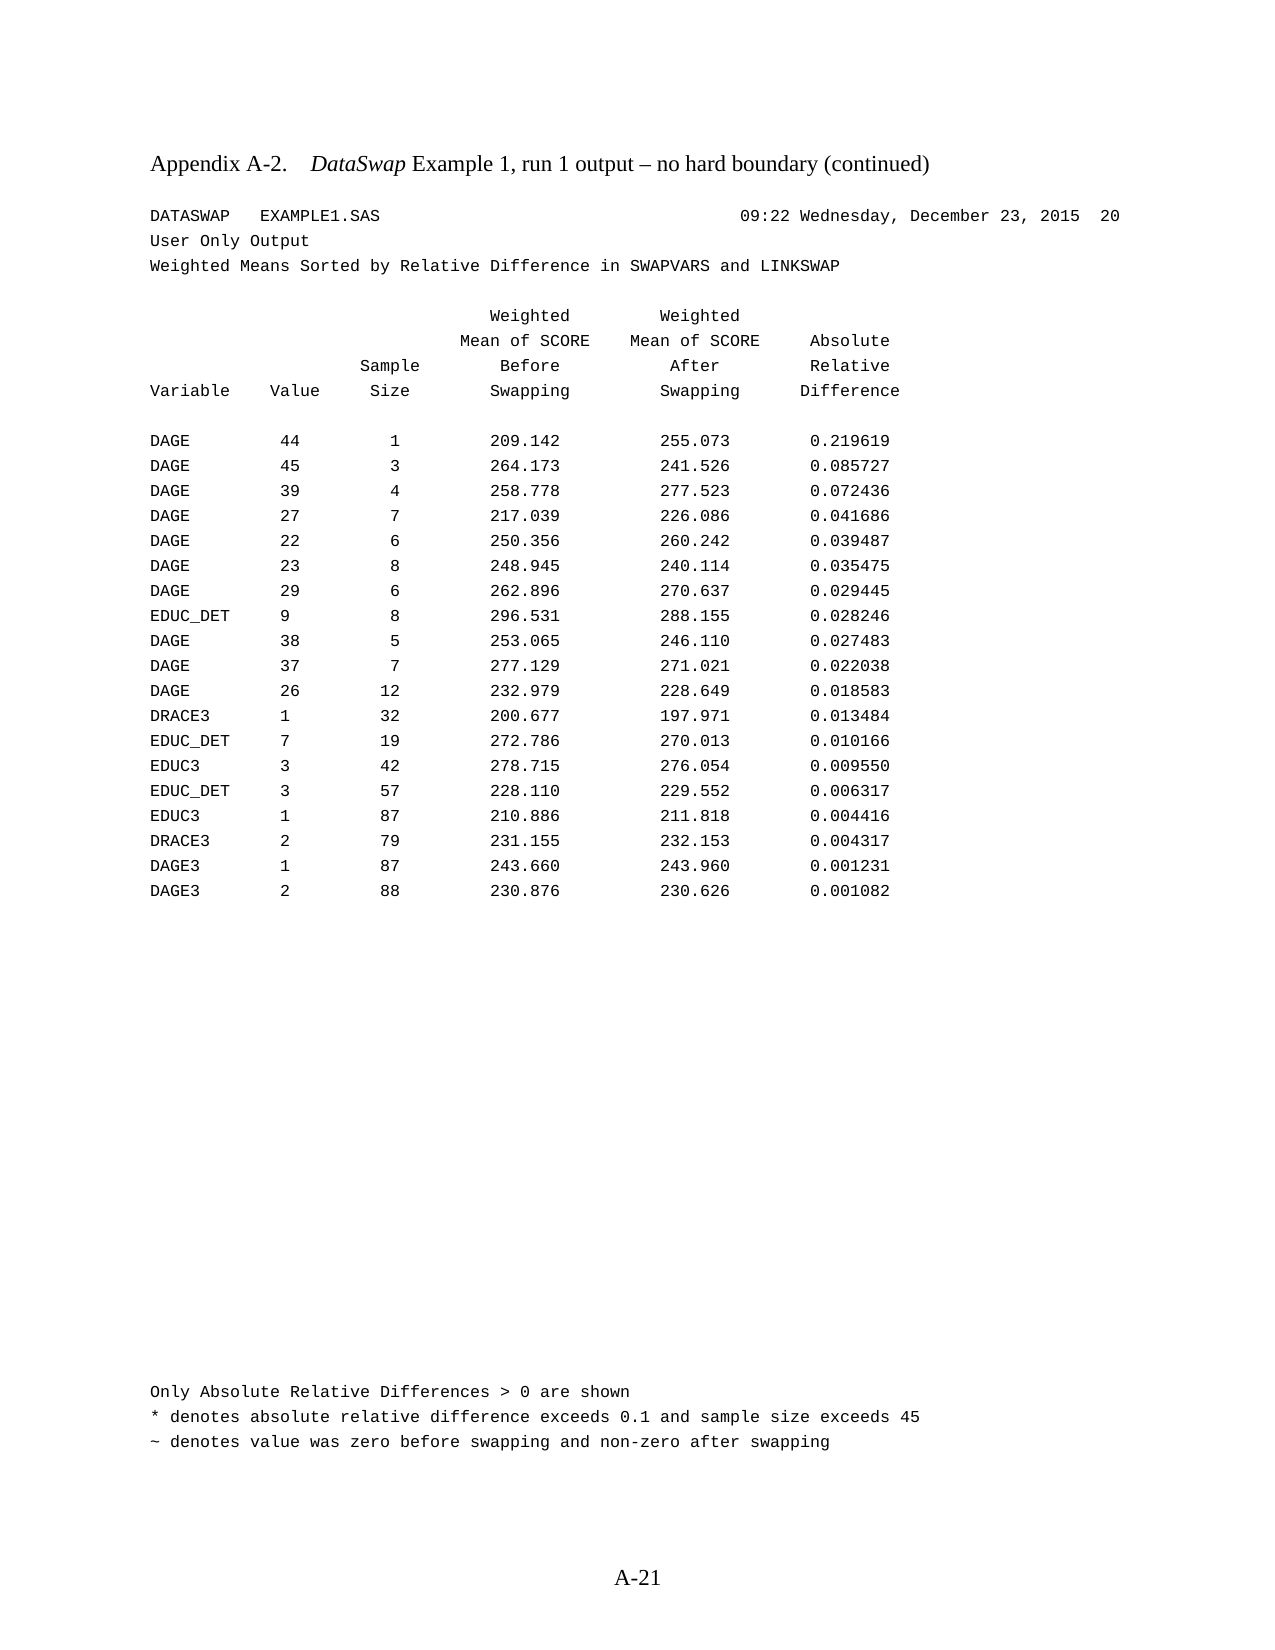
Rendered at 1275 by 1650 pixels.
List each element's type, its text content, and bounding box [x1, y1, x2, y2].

title EDUC_DET 3 57 228.110 229.552 0.006317 [150, 776, 1125, 801]
title EDUC_DET 9 8 296.531 288.155 0.028246 [150, 601, 1125, 626]
title DAGE 26 12 232.979 228.649 0.018583 [150, 676, 1125, 701]
title DAGE 38 5 253.065 246.110 0.027483 [150, 626, 1125, 651]
title DAGE 45 3 264.173 241.526 0.085727 [150, 451, 1125, 476]
title Mean of SCORE Mean of SCORE Absolute [150, 326, 1125, 351]
title DRACE3 2 79 231.155 232.153 0.004317 [150, 826, 1125, 851]
title Appendix A-2. DataSwap Example 1, run 1 output – no hard boundary (continued) [150, 150, 1125, 176]
title DAGE 29 6 262.896 270.637 0.029445 [150, 576, 1125, 601]
title Weighted Means Sorted by Relative Difference in SWAPVARS and LINKSWAP [150, 251, 1125, 276]
title * denotes absolute relative difference exceeds 0.1 and sample size exceeds 45 [150, 1403, 1125, 1428]
title DAGE 37 7 277.129 271.021 0.022038 [150, 651, 1125, 676]
title Variable Value Size Swapping Swapping Difference [150, 376, 1125, 401]
title EDUC3 3 42 278.715 276.054 0.009550 [150, 751, 1125, 776]
title Weighted Weighted [150, 301, 1125, 326]
title DATASWAP EXAMPLE1.SAS 09:22 Wednesday, December 23, 2015 20 [150, 201, 1125, 226]
title DAGE 39 4 258.778 277.523 0.072436 [150, 476, 1125, 501]
title EDUC_DET 7 19 272.786 270.013 0.010166 [150, 726, 1125, 751]
title ~ denotes value was zero before swapping and non-zero after swapping [150, 1428, 1125, 1453]
title Sample Before After Relative [150, 351, 1125, 376]
title Only Absolute Relative Differences > 0 are shown [150, 1378, 1125, 1403]
title DRACE3 1 32 200.677 197.971 0.013484 [150, 701, 1125, 726]
title DAGE 44 1 209.142 255.073 0.219619 [150, 426, 1125, 451]
title EDUC3 1 87 210.886 211.818 0.004416 [150, 801, 1125, 826]
title DAGE3 1 87 243.660 243.960 0.001231 [150, 851, 1125, 876]
title DAGE3 2 88 230.876 230.626 0.001082 [150, 876, 1125, 901]
title DAGE 22 6 250.356 260.242 0.039487 [150, 526, 1125, 551]
title DAGE 23 8 248.945 240.114 0.035475 [150, 551, 1125, 576]
title DAGE 27 7 217.039 226.086 0.041686 [150, 501, 1125, 526]
title User Only Output [150, 226, 1125, 251]
